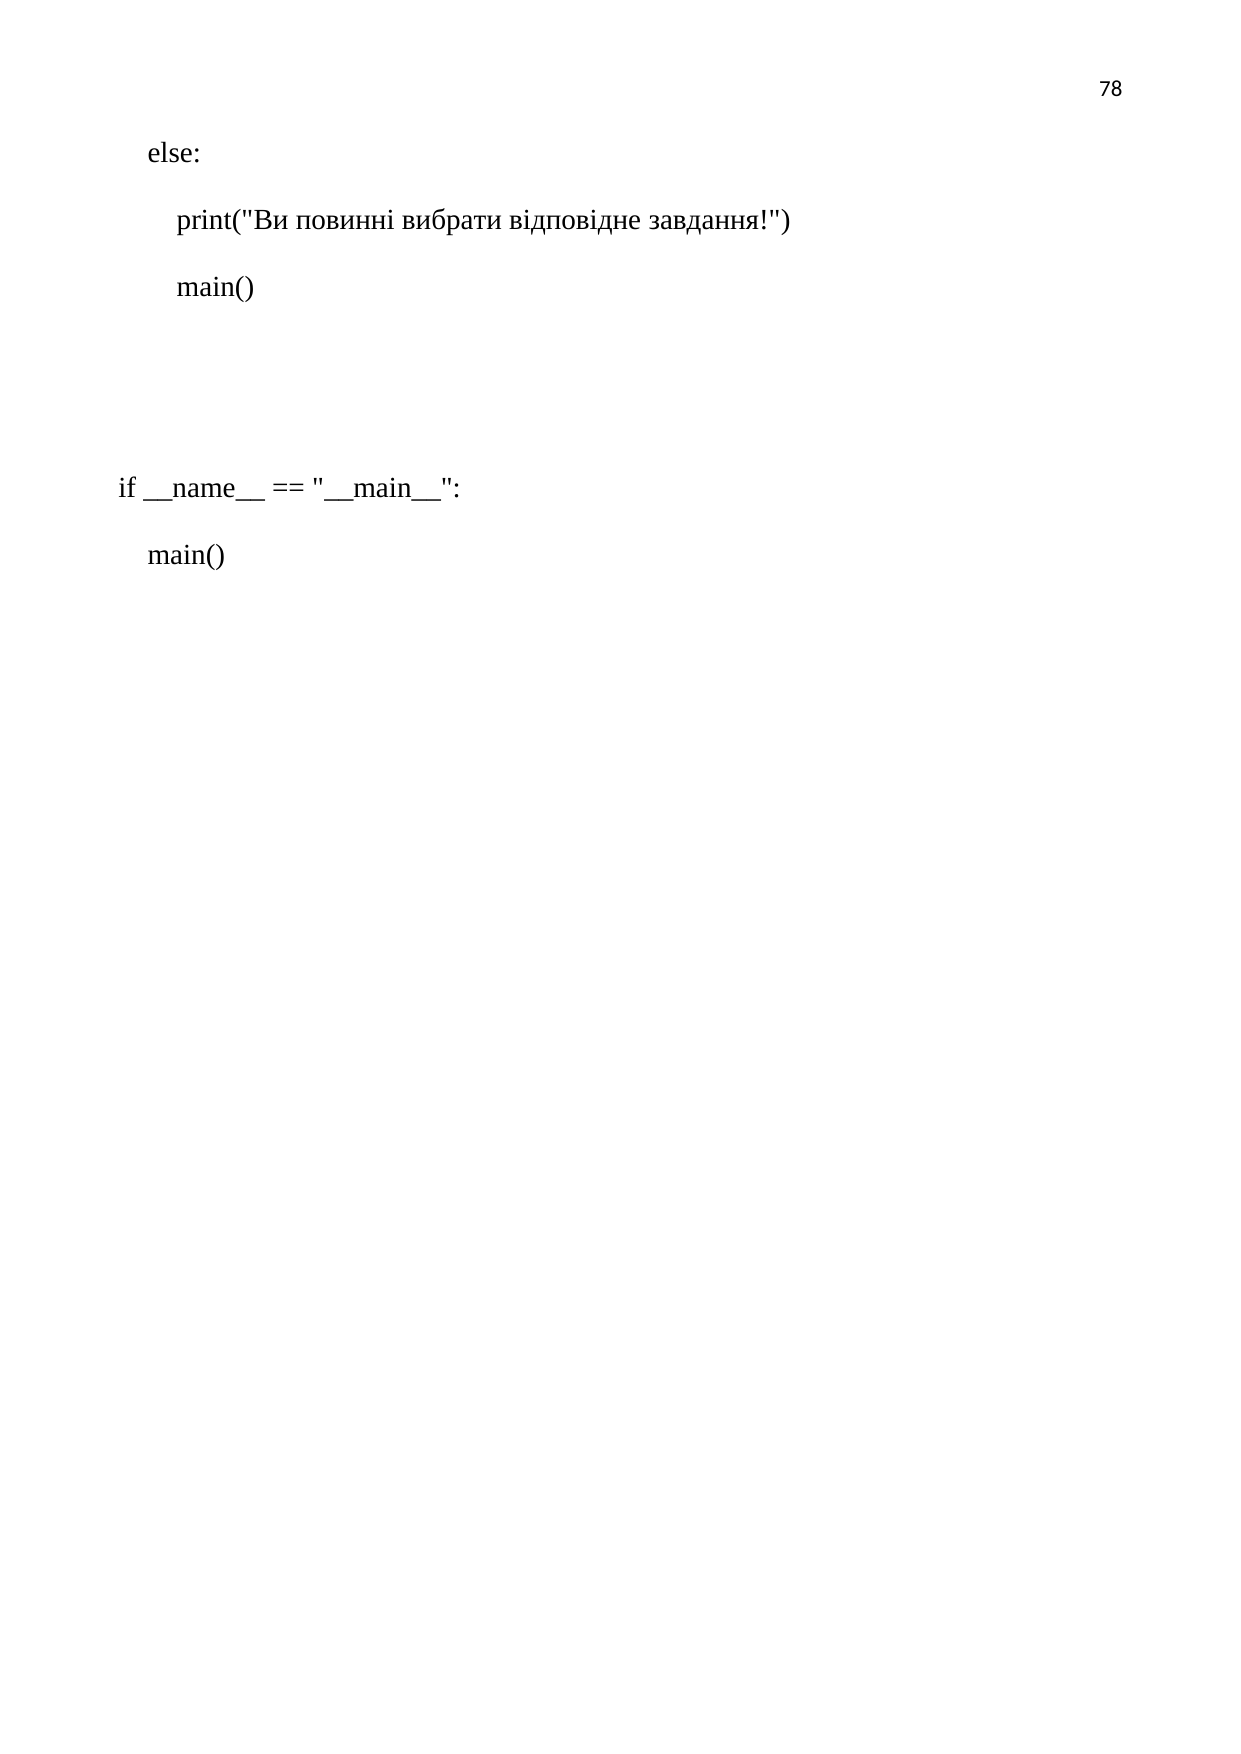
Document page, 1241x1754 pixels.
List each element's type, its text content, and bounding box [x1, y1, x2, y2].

text main() [118, 537, 1122, 571]
text main() [118, 269, 1122, 303]
text else: [118, 135, 1122, 169]
text if __name__ == "__main__": [118, 470, 1122, 504]
text print("Ви повинні вибрати відповідне завдання!") [118, 202, 1122, 236]
